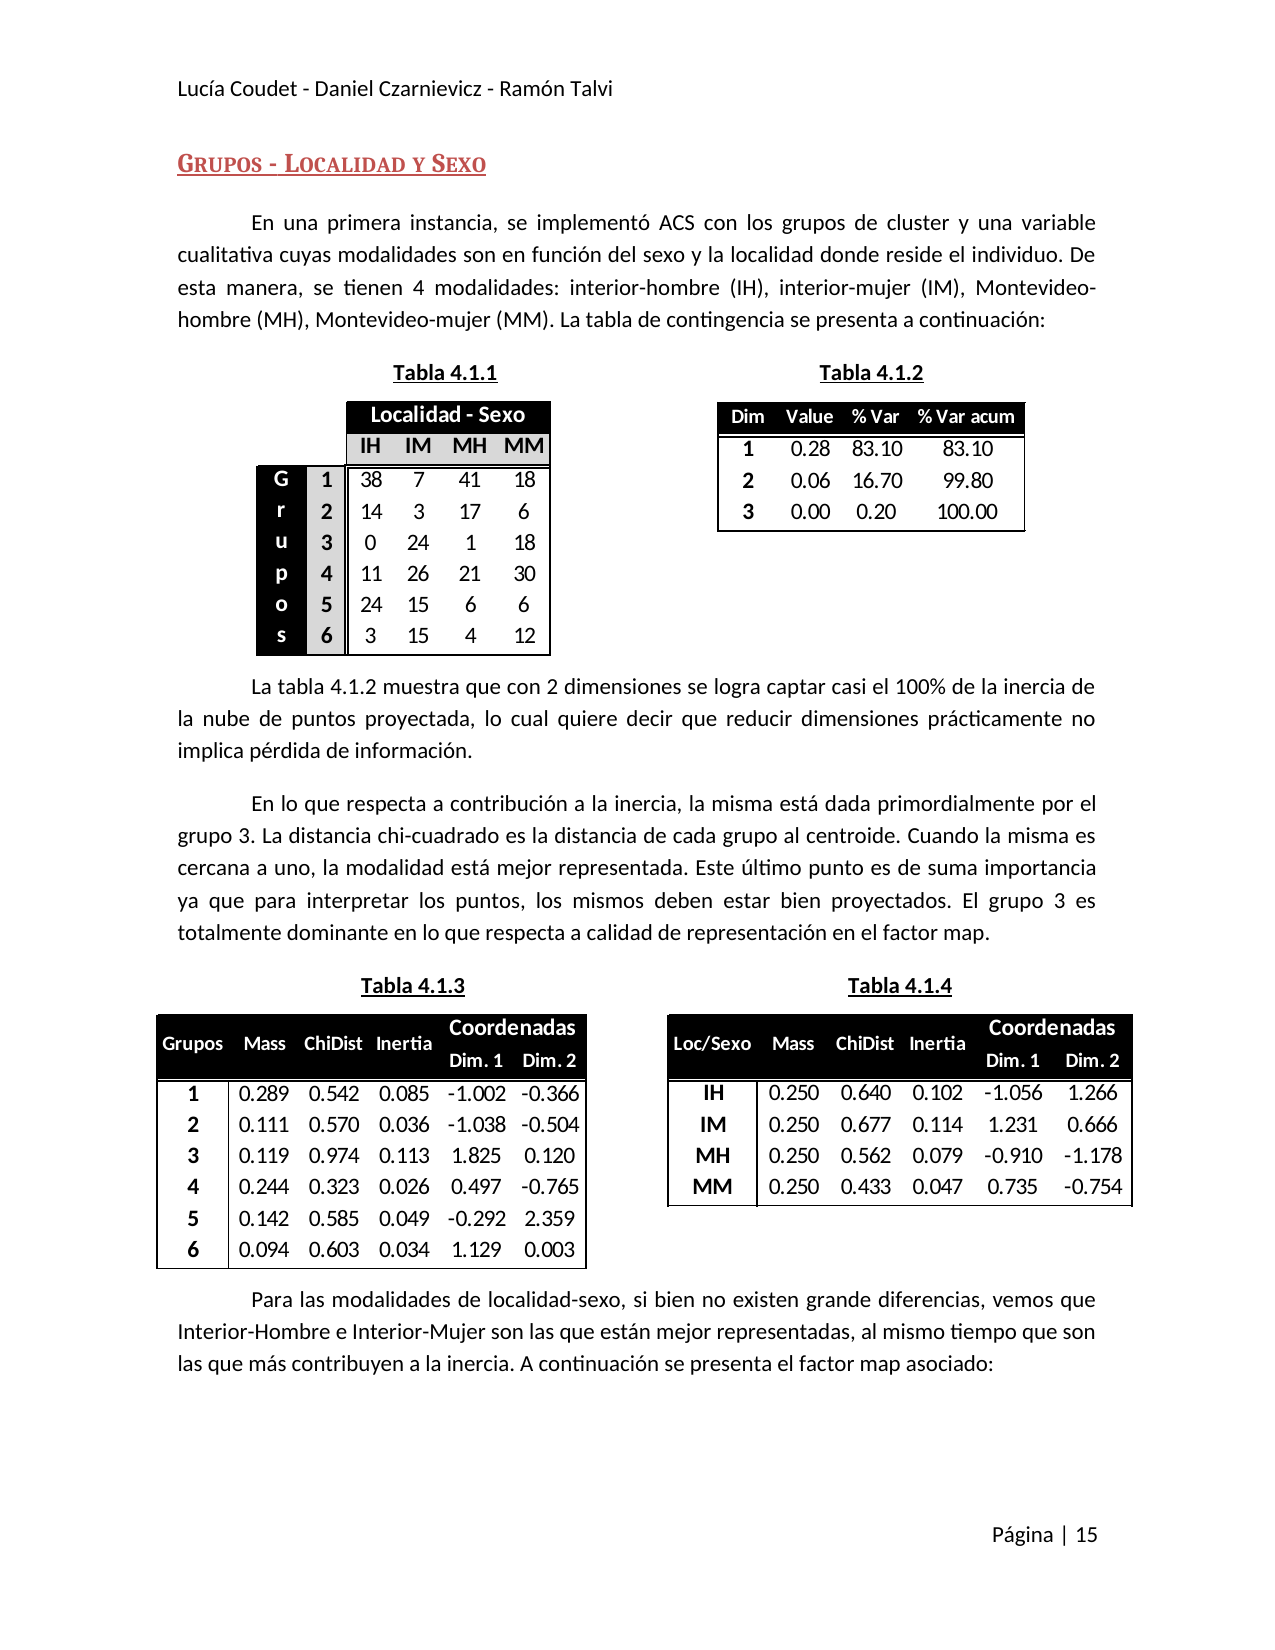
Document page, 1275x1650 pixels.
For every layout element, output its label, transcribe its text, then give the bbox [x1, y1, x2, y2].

table_cell [638, 386, 1105, 672]
table_header Tabla 4.1.3 [109, 971, 634, 999]
table_cell [170, 386, 637, 672]
table_cell [634, 999, 1166, 1285]
text Para las modalidades de localidad-sexo, si bien no existen grande diferencias, vemos que Interior-Hombre e Interior-Mujer son las que están mejor representadas, al mismo tiempo que son las que más contribuyen a la inercia. A continuación se presenta el factor map asociado: [177, 1285, 1098, 1377]
table_header Tabla 4.1.2 [638, 358, 1105, 386]
text En una primera instancia, se implementó ACS con los grupos de cluster y una variable cualitativa cuyas modalidades son en función del sexo y la localidad donde reside el individuo. De esta manera, se tienen 4 modalidades: interior-hombre (IH), interior-mujer (IM), Montevideo-hombre (MH), Montevideo-mujer (MM). La tabla de contingencia se presenta a continuación: [177, 208, 1098, 333]
text La tabla 4.1.2 muestra que con 2 dimensiones se logra captar casi el 100% de la inercia de la nube de puntos proyectada, lo cual quiere decir que reducir dimensiones prácticamente no implica pérdida de información. [177, 672, 1098, 764]
table_header Tabla 4.1.4 [634, 971, 1166, 999]
text En lo que respecta a contribución a la inercia, la misma está dada primordialmente por el grupo 3. La distancia chi-cuadrado es la distancia de cada grupo al centroide. Cuando la misma es cercana a uno, la modalidad está mejor representada. Este último punto es de suma importancia ya que para interpretar los puntos, los mismos deben estar bien proyectados. El grupo 3 es totalmente dominante en lo que respecta a calidad de representación en el factor map. [177, 789, 1098, 946]
table_header Tabla 4.1.1 [170, 358, 637, 386]
subtitle Grupos - Localidad y Sexo [177, 148, 1098, 179]
table_cell [109, 999, 634, 1285]
